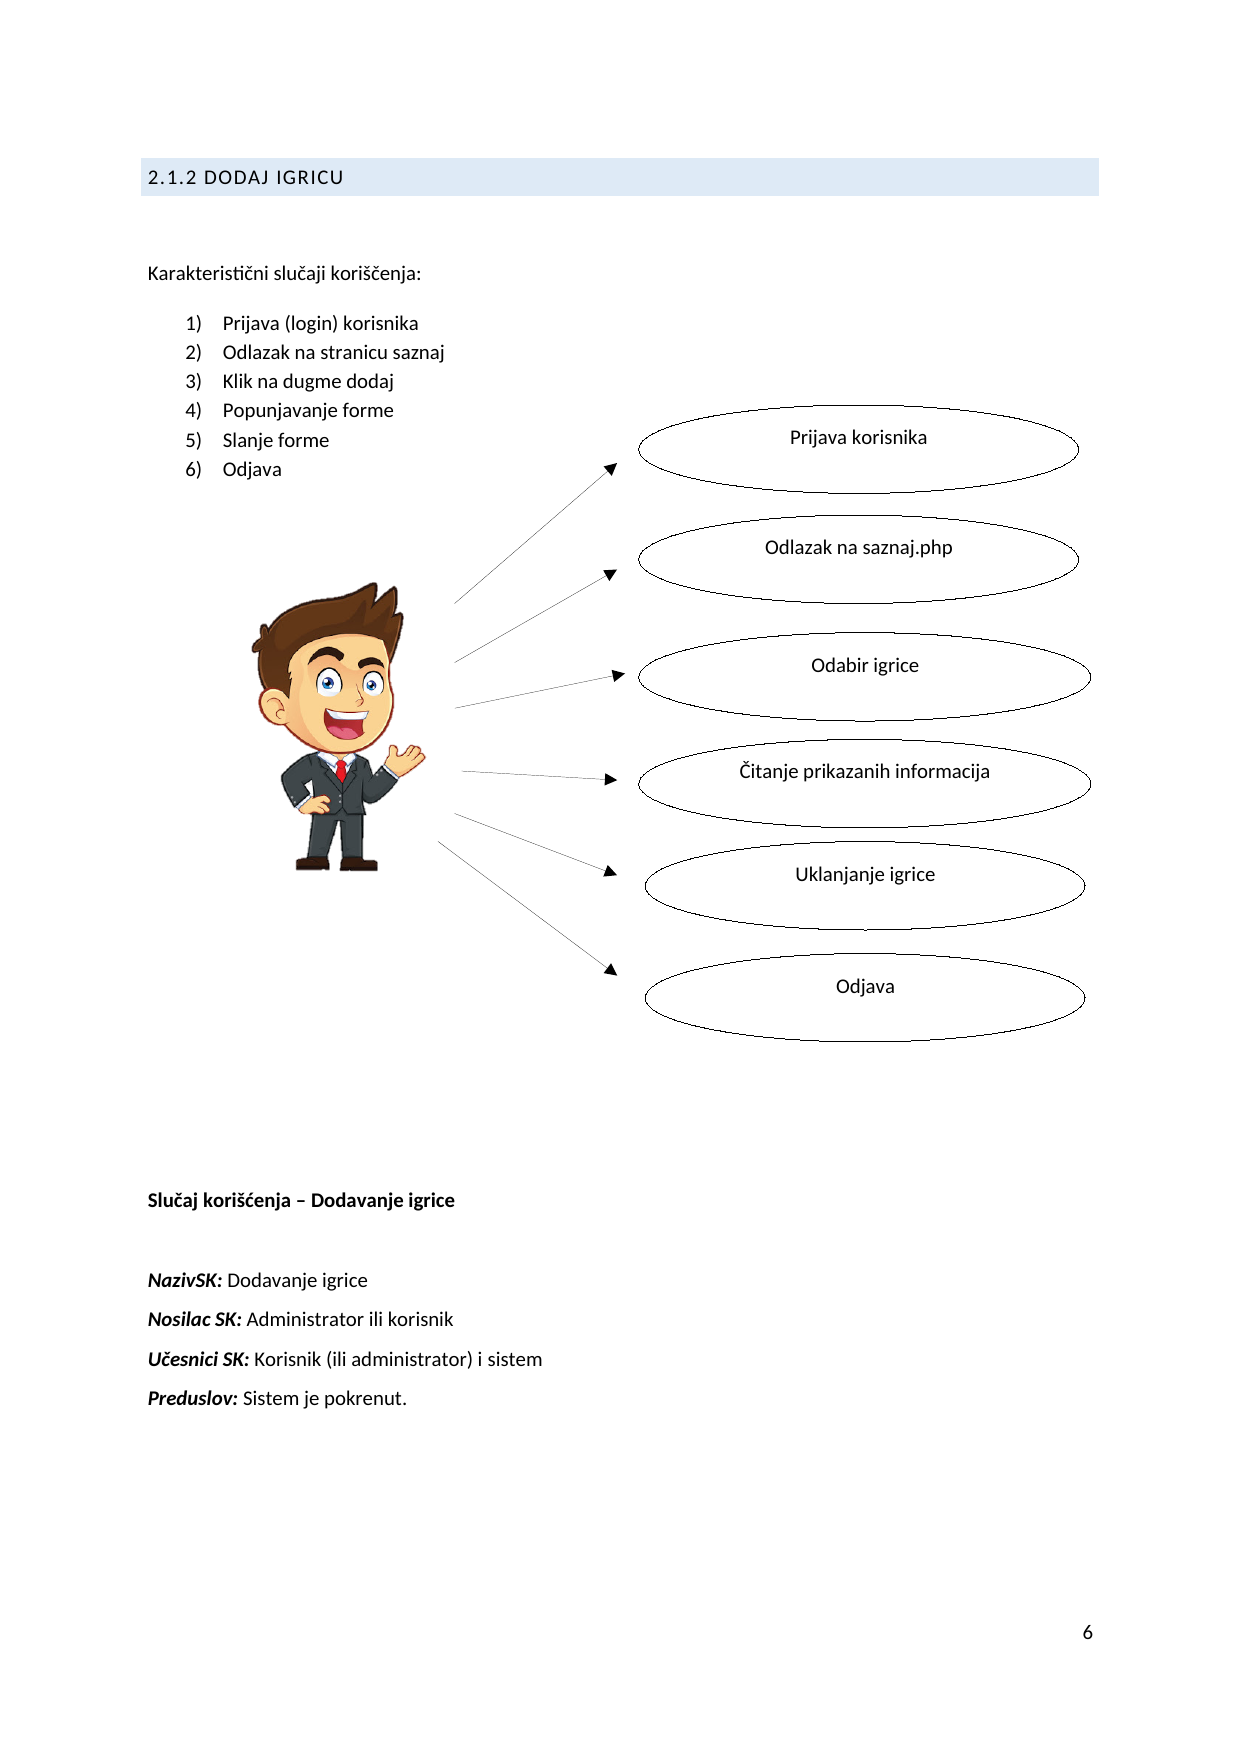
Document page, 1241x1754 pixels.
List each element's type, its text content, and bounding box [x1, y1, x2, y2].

list Slanje forme [1052, 427, 1093, 452]
list Prijava (login) korisnika [185, 310, 1093, 336]
list Klik na dugme dodaj [185, 368, 1093, 394]
text Slučaj korišćenja – Dodavanje igrice [148, 1188, 1093, 1213]
text Učesnici SK: Korisnik (ili administrator) i sistem [148, 1346, 1093, 1371]
list Popunjavanje forme [185, 398, 1093, 423]
text Karakteristični slučaji koriščenja: [148, 260, 1093, 286]
picture [147, 574, 526, 894]
list Odjava [185, 456, 700, 481]
list Odjava [1017, 456, 1093, 481]
list Odlazak na stranicu saznaj [185, 339, 1093, 365]
text NazivSK: Dodavanje igrice [148, 1267, 1093, 1292]
text Nosilac SK: Administrator ili korisnik [148, 1306, 1093, 1332]
text Preduslov: Sistem je pokrenut. [148, 1386, 1093, 1411]
subtitle 2.1.2 Dodaj igricu [148, 164, 1093, 190]
list Slanje forme [185, 427, 665, 452]
